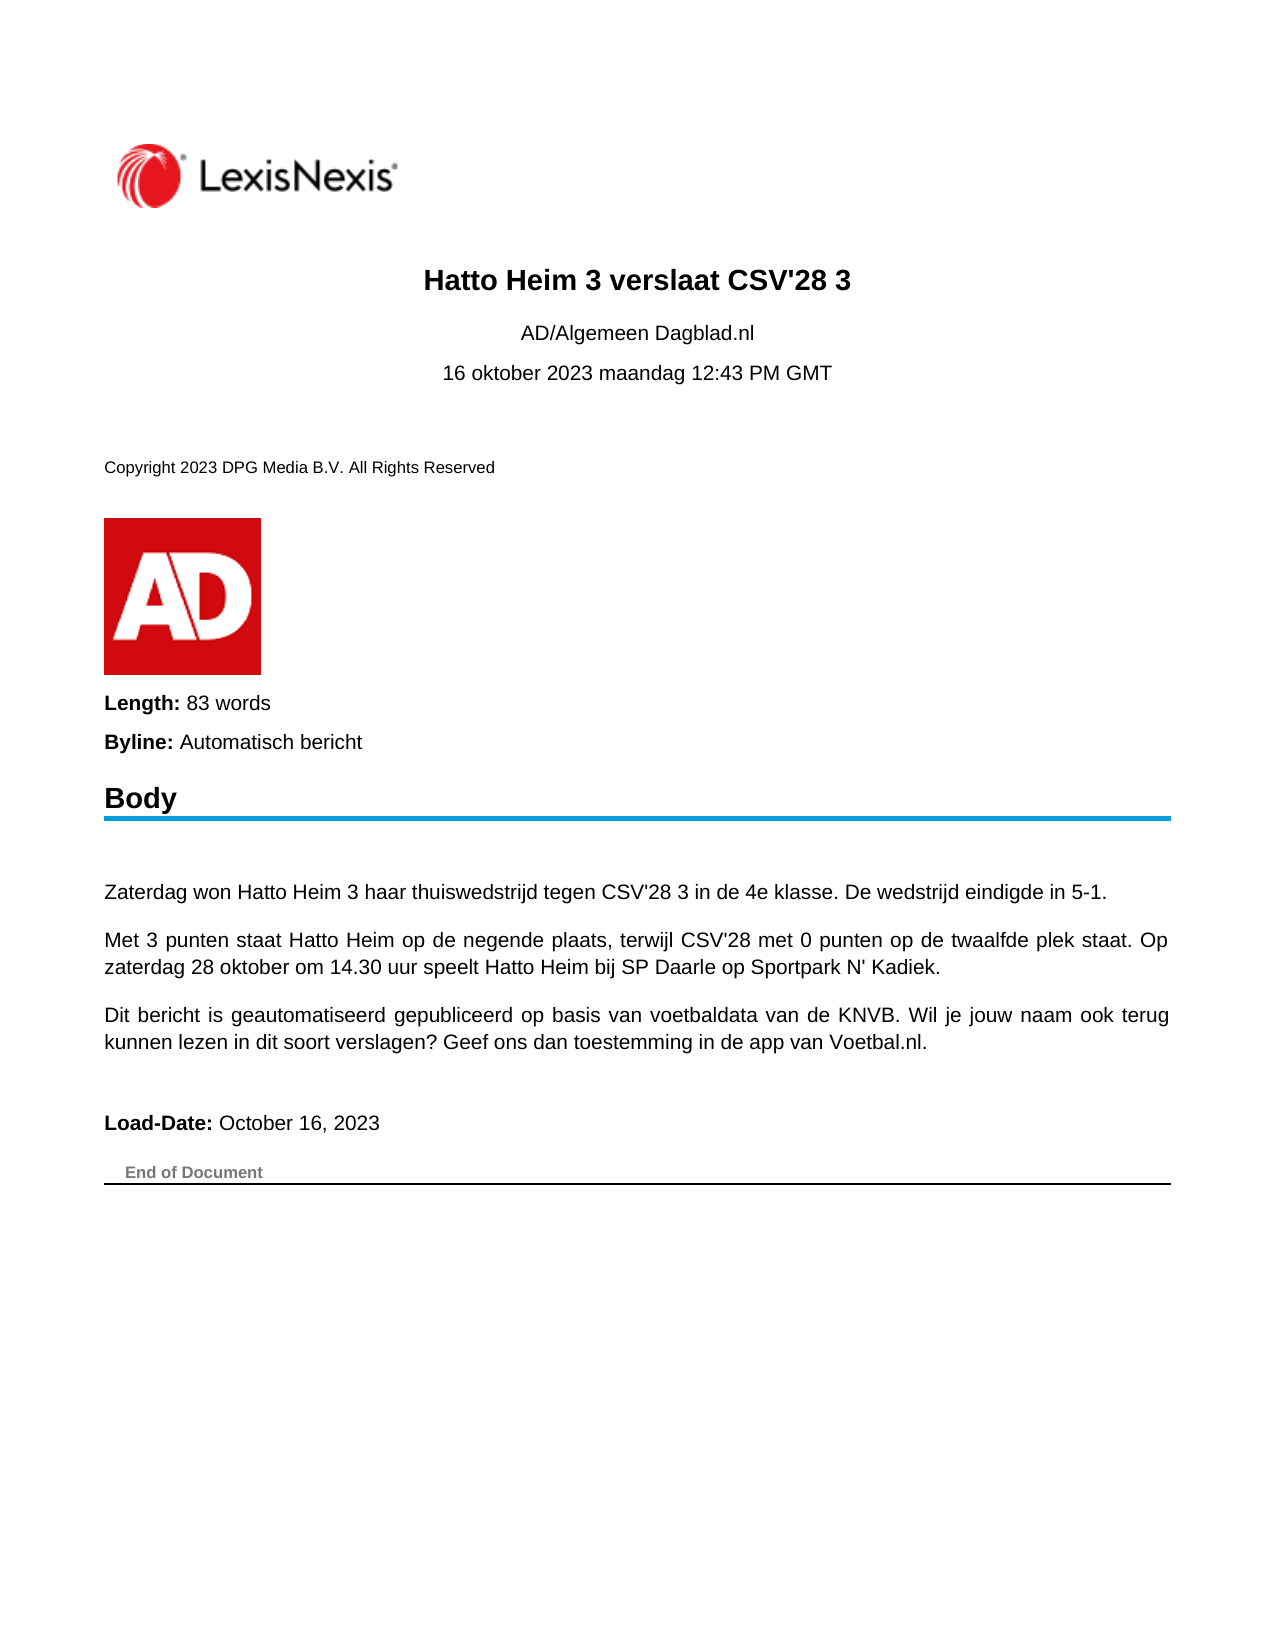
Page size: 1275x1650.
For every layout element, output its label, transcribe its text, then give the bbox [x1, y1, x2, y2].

picture [104, 144, 412, 208]
text Body [104, 779, 1171, 814]
text Length: 83 words [104, 687, 1171, 714]
text AD/Algemeen Dagblad.nl [104, 318, 1171, 345]
text Load-Date: October 16, 2023 [104, 1079, 1171, 1134]
text End of Document [125, 1163, 1171, 1182]
text Zaterdag won Hatto Heim 3 haar thuiswedstrijd tegen CSV'28 3 in de 4e klasse. De wedstrijd eindigde in 5-1. [104, 877, 1171, 904]
subtitle Hatto Heim 3 verslaat CSV'28 3 [104, 261, 1171, 297]
picture [104, 518, 261, 675]
text 16 oktober 2023 maandag 12:43 PM GMT [104, 357, 1171, 384]
text Copyright 2023 DPG Media B.V. All Rights Reserved [104, 426, 1171, 477]
text Met 3 punten staat Hatto Heim op de negende plaats, terwijl CSV'28 met 0 punten op de twaalfde plek staat. Op zaterdag 28 oktober om 14.30 uur speelt Hatto Heim bij SP Daarle op Sportpark N' Kadiek. [104, 924, 1171, 979]
text Dit bericht is geautomatiseerd gepubliceerd op basis van voetbaldata van de KNVB. Wil je jouw naam ook terug kunnen lezen in dit soort verslagen? Geef ons dan toestemming in de app van Voetbal.nl. [104, 999, 1171, 1054]
text Byline: Automatisch bericht [104, 727, 1171, 754]
